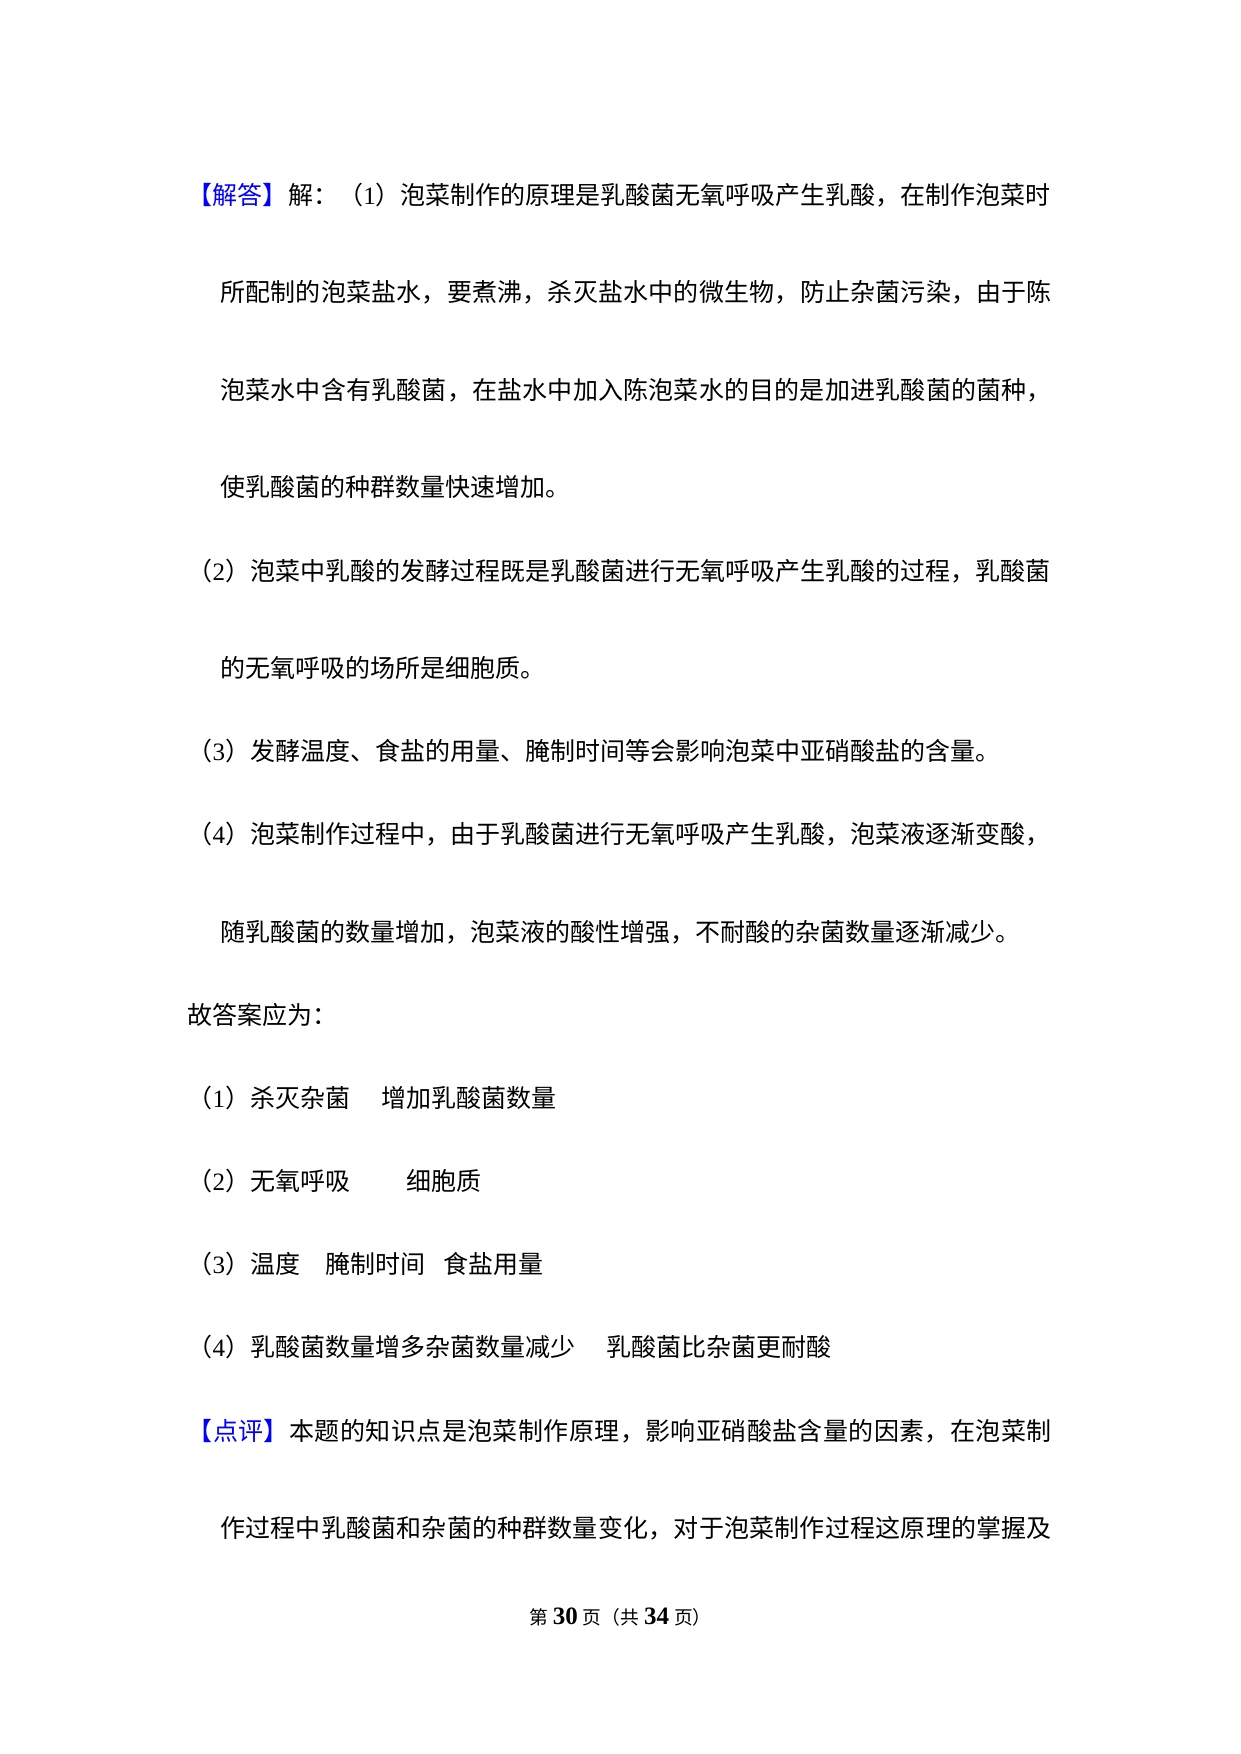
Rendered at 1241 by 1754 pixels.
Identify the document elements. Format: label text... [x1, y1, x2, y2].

text （3）发酵温度、食盐的用量、腌制时间等会影响泡菜中亚硝酸盐的含量。 [187, 717, 1053, 782]
text （2）泡菜中乳酸的发酵过程既是乳酸菌进行无氧呼吸产生乳酸的过程，乳酸菌的无氧呼吸的场所是细胞质。 [187, 537, 1053, 699]
text （2）无氧呼吸 细胞质 [187, 1147, 1053, 1212]
text （3）温度 腌制时间 食盐用量 [187, 1230, 1053, 1295]
text （4）乳酸菌数量增多杂菌数量减少 乳酸菌比杂菌更耐酸 [187, 1313, 1053, 1378]
text （4）泡菜制作过程中，由于乳酸菌进行无氧呼吸产生乳酸，泡菜液逐渐变酸，随乳酸菌的数量增加，泡菜液的酸性增强，不耐酸的杂菌数量逐渐减少。 [187, 800, 1053, 963]
text （1）杀灭杂菌 增加乳酸菌数量 [187, 1064, 1053, 1129]
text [187, 1397, 1053, 1559]
text 故答案应为： [187, 981, 1053, 1046]
text 【解答】解：（1）泡菜制作的原理是乳酸菌无氧呼吸产生乳酸，在制作泡菜时所配制的泡菜盐水，要煮沸，杀灭盐水中的微生物，防止杂菌污染，由于陈泡菜水中含有乳酸菌，在盐水中加入陈泡菜水的目的是加进乳酸菌的菌种，使乳酸菌的种群数量快速增加。 [187, 161, 1053, 518]
